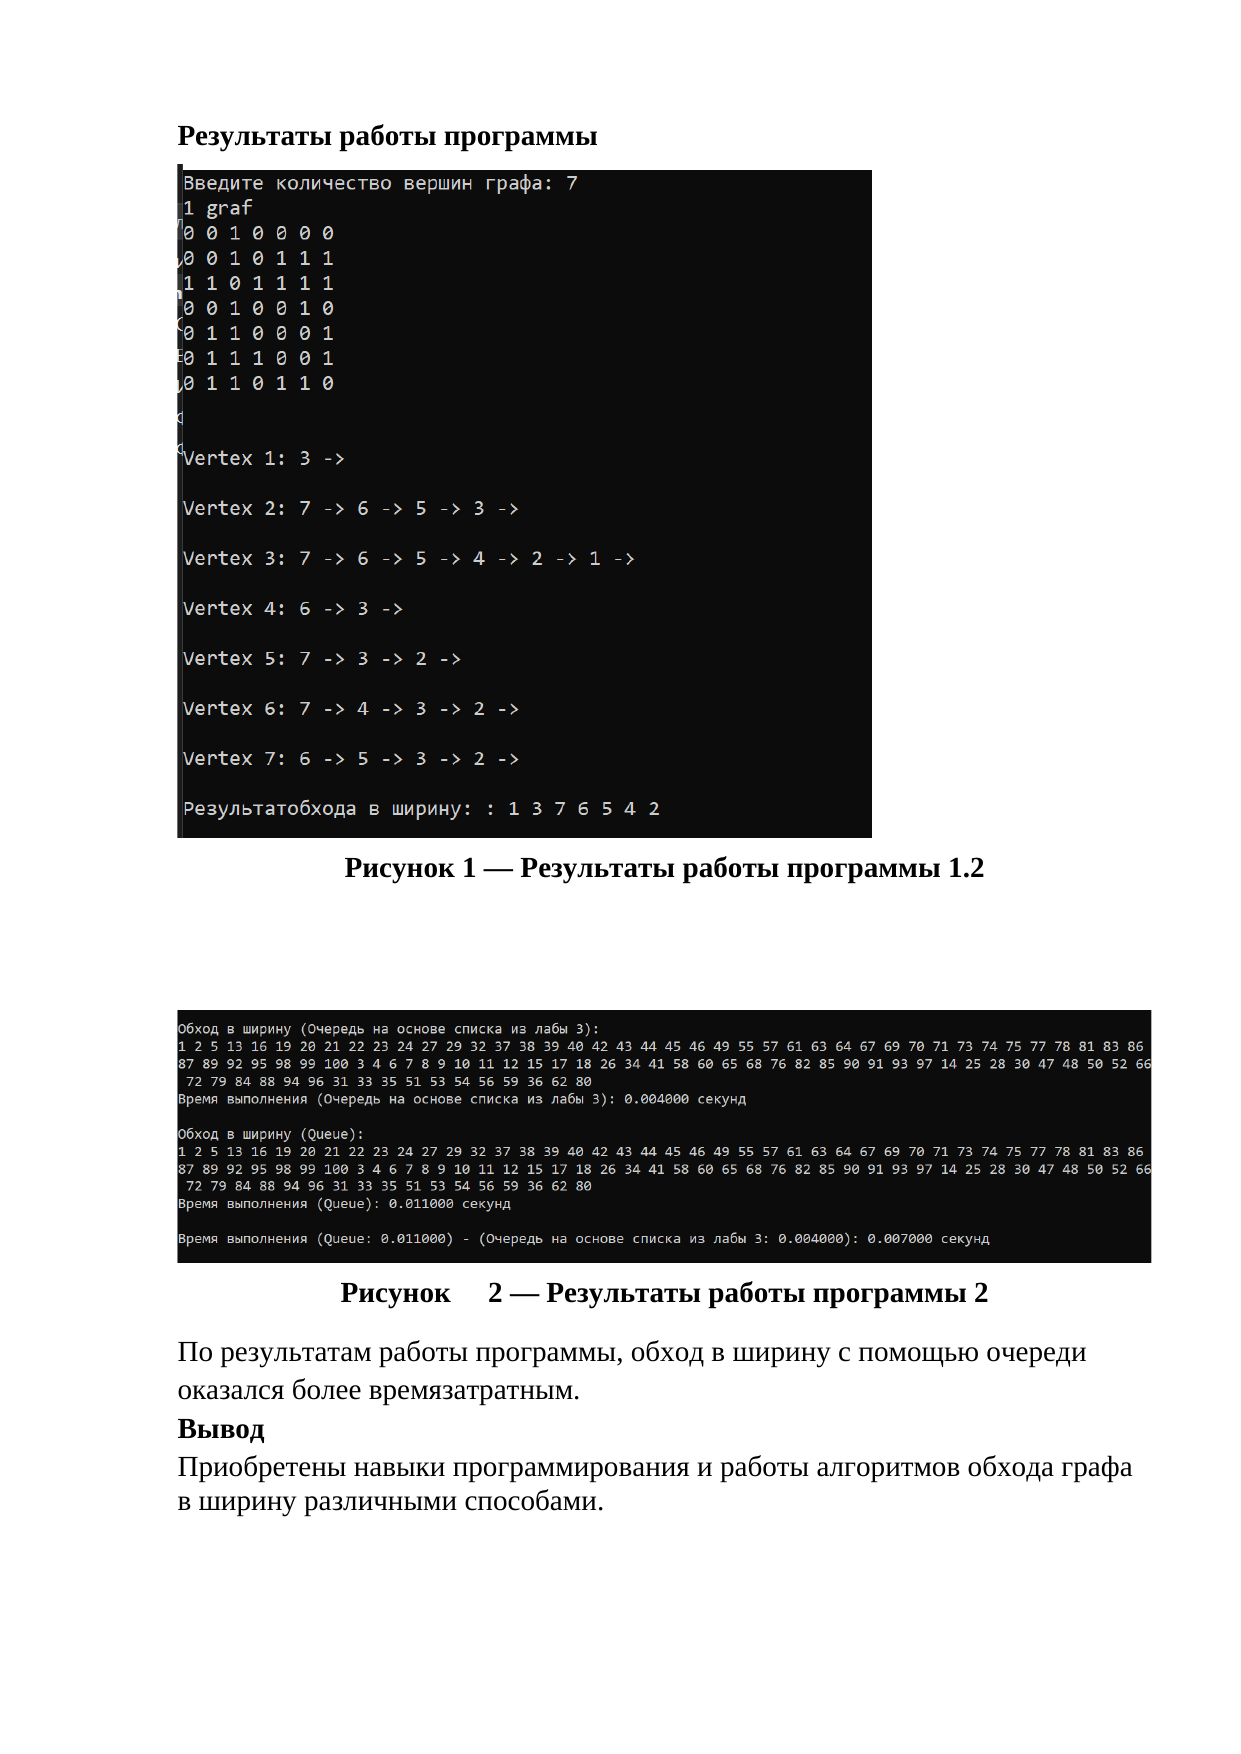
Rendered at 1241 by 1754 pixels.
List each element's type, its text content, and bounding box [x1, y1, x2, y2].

text Рисунок 1 — Результаты работы программы 1.2 [177, 850, 1152, 883]
picture [177, 1010, 1152, 1263]
text По результатам работы программы, обход в ширину с помощью очереди оказался более времязатратным. [177, 1334, 1152, 1406]
text Рисунок 2 — Результаты работы программы 2 [177, 1275, 1152, 1309]
text Приобретены навыки программирования и работы алгоритмов обхода графа в ширину различными способами. [604, 1449, 1152, 1516]
picture [177, 164, 872, 838]
text Вывод [177, 1411, 1152, 1444]
subtitle Результаты работы программы [177, 118, 1152, 152]
